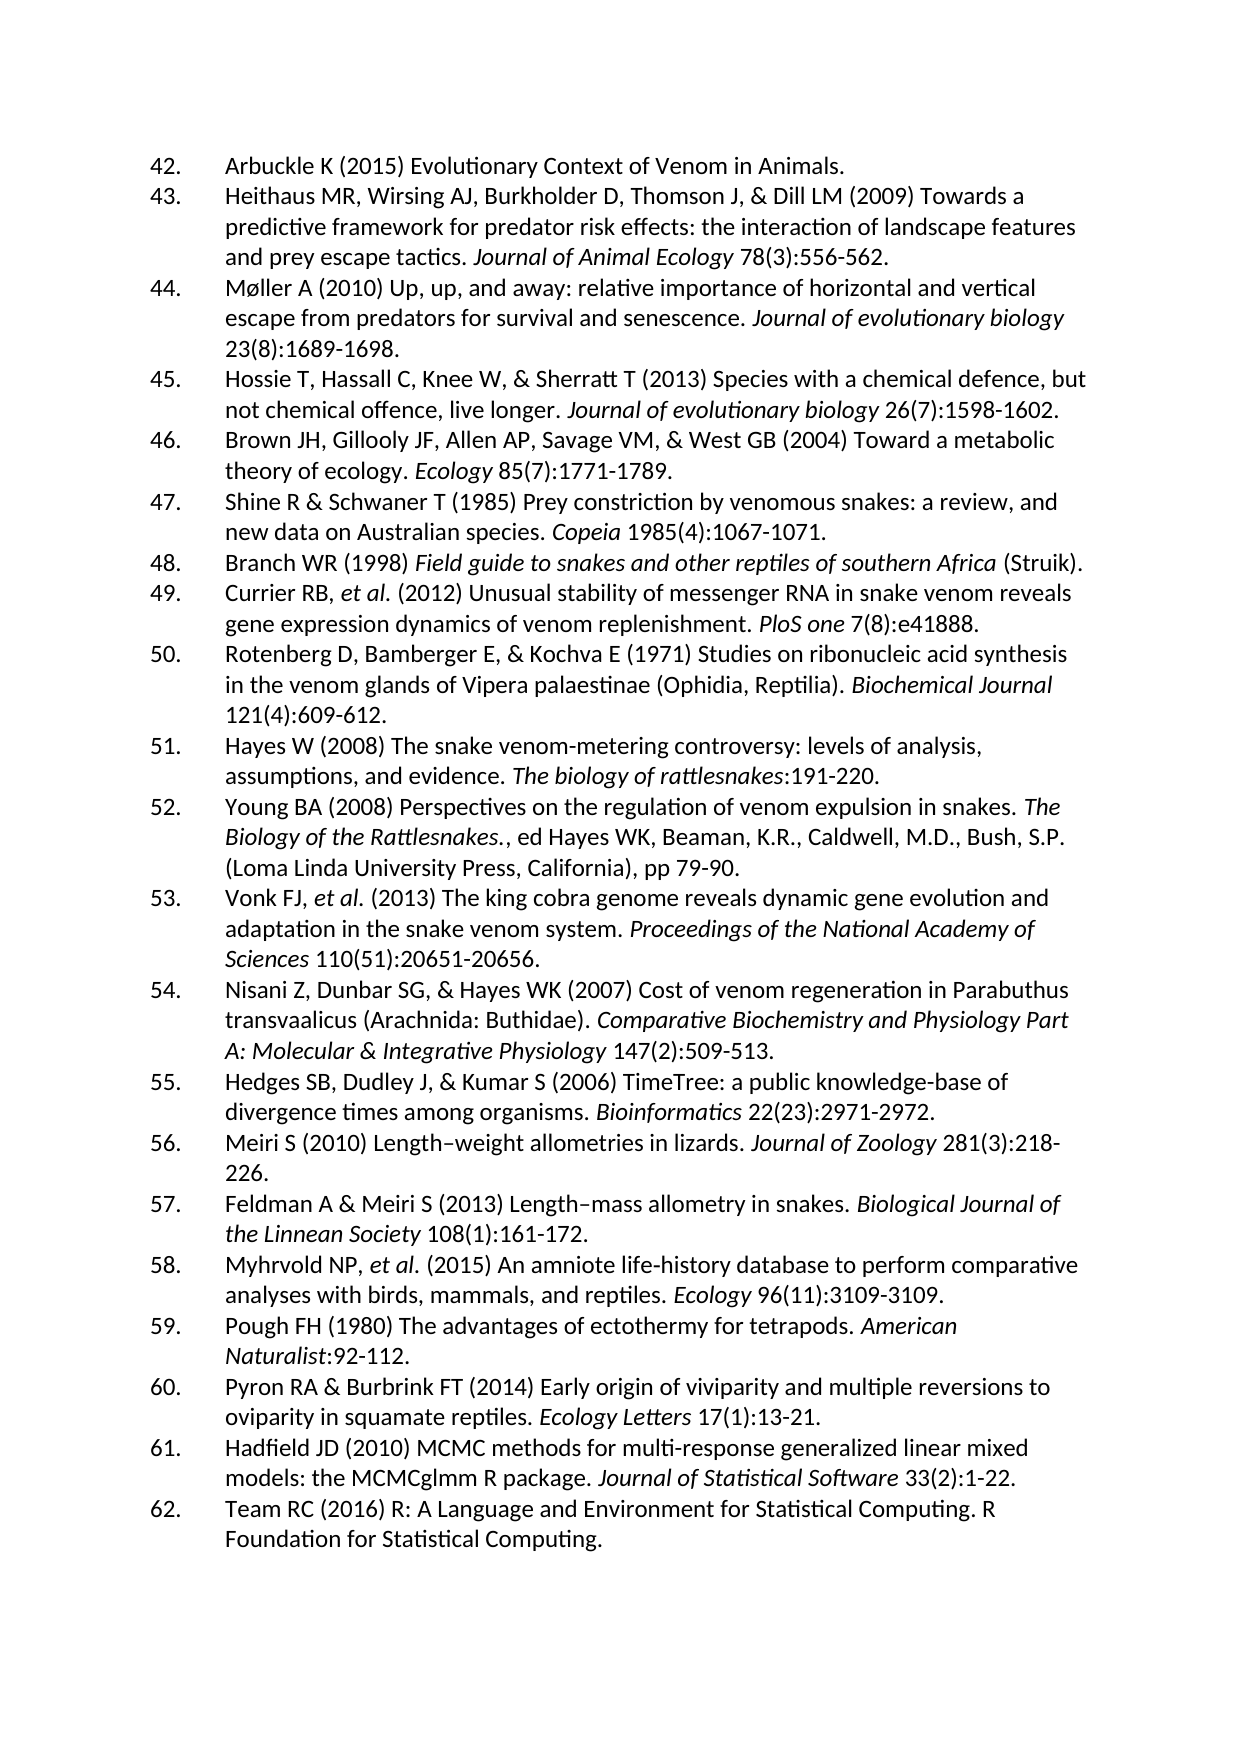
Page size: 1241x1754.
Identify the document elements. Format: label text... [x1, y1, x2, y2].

text 48. Branch WR (1998) Field guide to snakes and other reptiles of southern Africa (Struik). [150, 547, 1090, 577]
text 42. Arbuckle K (2015) Evolutionary Context of Venom in Animals. [150, 150, 1090, 181]
text 61. Hadfield JD (2010) MCMC methods for multi-response generalized linear mixed models: the MCMCglmm R package. Journal of Statistical Software 33(2):1-22. [150, 1432, 1090, 1493]
text 50. Rotenberg D, Bamberger E, & Kochva E (1971) Studies on ribonucleic acid synthesis in the venom glands of Vipera palaestinae (Ophidia, Reptilia). Biochemical Journal 121(4):609-612. [150, 638, 1090, 730]
text 57. Feldman A & Meiri S (2013) Length–mass allometry in snakes. Biological Journal of the Linnean Society 108(1):161-172. [150, 1188, 1090, 1249]
text 47. Shine R & Schwaner T (1985) Prey constriction by venomous snakes: a review, and new data on Australian species. Copeia 1985(4):1067-1071. [150, 486, 1090, 547]
text 51. Hayes W (2008) The snake venom-metering controversy: levels of analysis, assumptions, and evidence. The biology of rattlesnakes:191-220. [150, 730, 1090, 791]
text 60. Pyron RA & Burbrink FT (2014) Early origin of viviparity and multiple reversions to oviparity in squamate reptiles. Ecology Letters 17(1):13-21. [150, 1371, 1090, 1432]
text 46. Brown JH, Gillooly JF, Allen AP, Savage VM, & West GB (2004) Toward a metabolic theory of ecology. Ecology 85(7):1771-1789. [150, 425, 1090, 486]
text 43. Heithaus MR, Wirsing AJ, Burkholder D, Thomson J, & Dill LM (2009) Towards a predictive framework for predator risk effects: the interaction of landscape features and prey escape tactics. Journal of Animal Ecology 78(3):556-562. [150, 181, 1090, 272]
text 56. Meiri S (2010) Length–weight allometries in lizards. Journal of Zoology 281(3):218-226. [150, 1127, 1090, 1188]
text 53. Vonk FJ, et al. (2013) The king cobra genome reveals dynamic gene evolution and adaptation in the snake venom system. Proceedings of the National Academy of Sciences 110(51):20651-20656. [150, 882, 1090, 974]
text 62. Team RC (2016) R: A Language and Environment for Statistical Computing. R Foundation for Statistical Computing. [150, 1493, 1090, 1554]
text 45. Hossie T, Hassall C, Knee W, & Sherratt T (2013) Species with a chemical defence, but not chemical offence, live longer. Journal of evolutionary biology 26(7):1598-1602. [150, 364, 1090, 425]
text 44. Møller A (2010) Up, up, and away: relative importance of horizontal and vertical escape from predators for survival and senescence. Journal of evolutionary biology 23(8):1689-1698. [150, 272, 1090, 364]
text 49. Currier RB, et al. (2012) Unusual stability of messenger RNA in snake venom reveals gene expression dynamics of venom replenishment. PloS one 7(8):e41888. [150, 577, 1090, 638]
text 54. Nisani Z, Dunbar SG, & Hayes WK (2007) Cost of venom regeneration in Parabuthus transvaalicus (Arachnida: Buthidae). Comparative Biochemistry and Physiology Part A: Molecular & Integrative Physiology 147(2):509-513. [150, 974, 1090, 1066]
text 58. Myhrvold NP, et al. (2015) An amniote life‐history database to perform comparative analyses with birds, mammals, and reptiles. Ecology 96(11):3109-3109. [150, 1249, 1090, 1310]
text 59. Pough FH (1980) The advantages of ectothermy for tetrapods. American Naturalist:92-112. [150, 1310, 1090, 1371]
text 52. Young BA (2008) Perspectives on the regulation of venom expulsion in snakes. The Biology of the Rattlesnakes., ed Hayes WK, Beaman, K.R., Caldwell, M.D., Bush, S.P. (Loma Linda University Press, California), pp 79-90. [150, 791, 1090, 882]
text 55. Hedges SB, Dudley J, & Kumar S (2006) TimeTree: a public knowledge-base of divergence times among organisms. Bioinformatics 22(23):2971-2972. [150, 1066, 1090, 1127]
